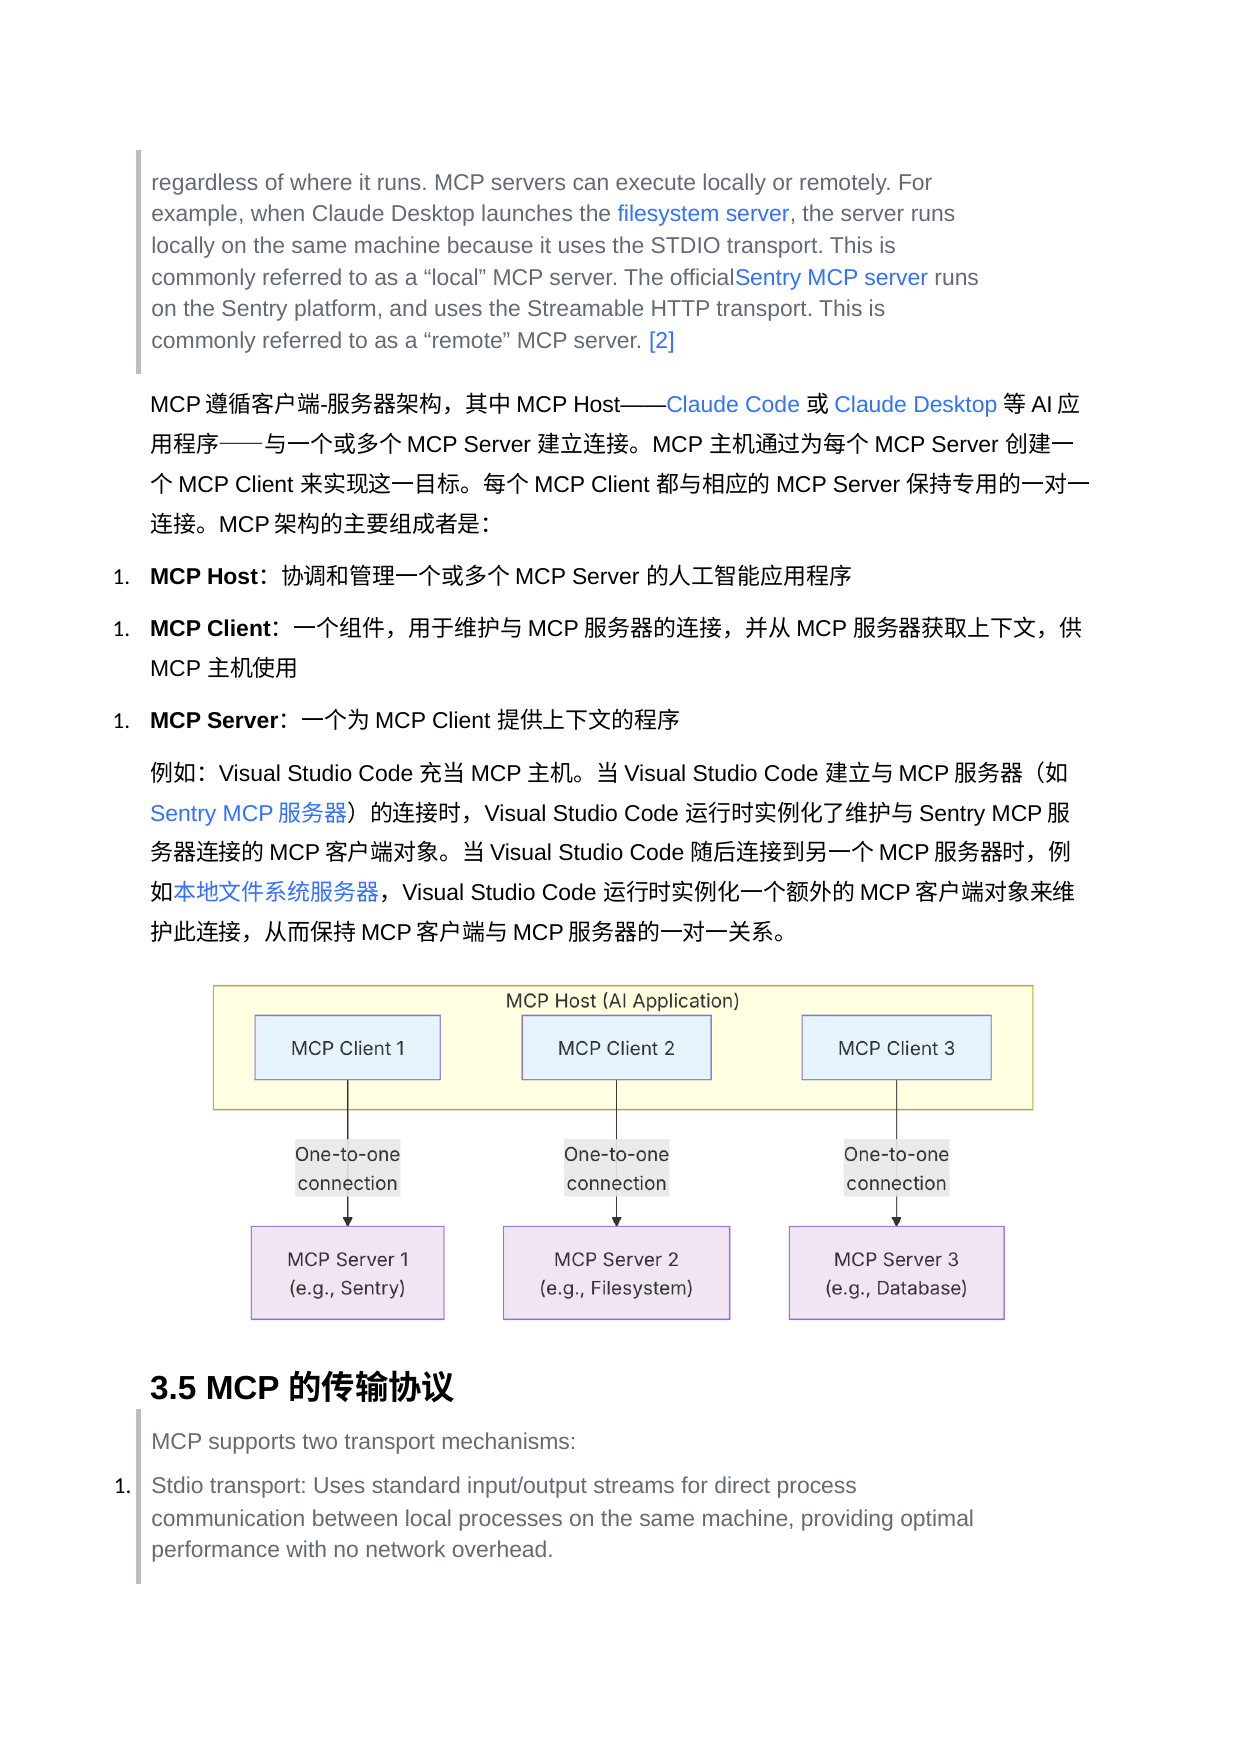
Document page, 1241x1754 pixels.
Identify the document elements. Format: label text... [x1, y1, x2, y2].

text 例如：Visual Studio Code 充当 MCP 主机。当 Visual Studio Code 建立与MCP服务器（如Sentry MCP服务器）的连接时，Visual Studio Code 运行时实例化了维护与Sentry MCP服务器连接的MCP客户端对象。当Visual Studio Code 随后连接到另一个MCP服务器时，例如本地文件系统服务器，Visual Studio Code 运行时实例化一个额外的MCP客户端对象来维护此连接，从而保持MCP客户端与MCP服务器的一对一关系。 [150, 754, 1090, 947]
text MCP遵循客户端-服务器架构，其中 MCP Host——Claude Code 或 Claude Desktop 等AI应用程序——与一个或多个MCP Server 建立连接。MCP 主机通过为每个 MCP Server 创建一个 MCP Client 来实现这一目标。每个 MCP Client 都与相应的 MCP Server 保持专用的一对一连接。MCP架构的主要组成者是： [150, 386, 1090, 539]
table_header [141, 1409, 1001, 1584]
list MCP Host：协调和管理一个或多个 MCP Server 的人工智能应用程序 [112, 558, 1090, 591]
list MCP Client：一个组件，用于维护与 MCP 服务器的连接，并从 MCP 服务器获取上下文，供 MCP 主机使用 [112, 610, 1090, 683]
list MCP Server：一个为 MCP Client 提供上下文的程序 [112, 702, 1090, 736]
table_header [141, 150, 1001, 374]
picture [188, 966, 1052, 1343]
